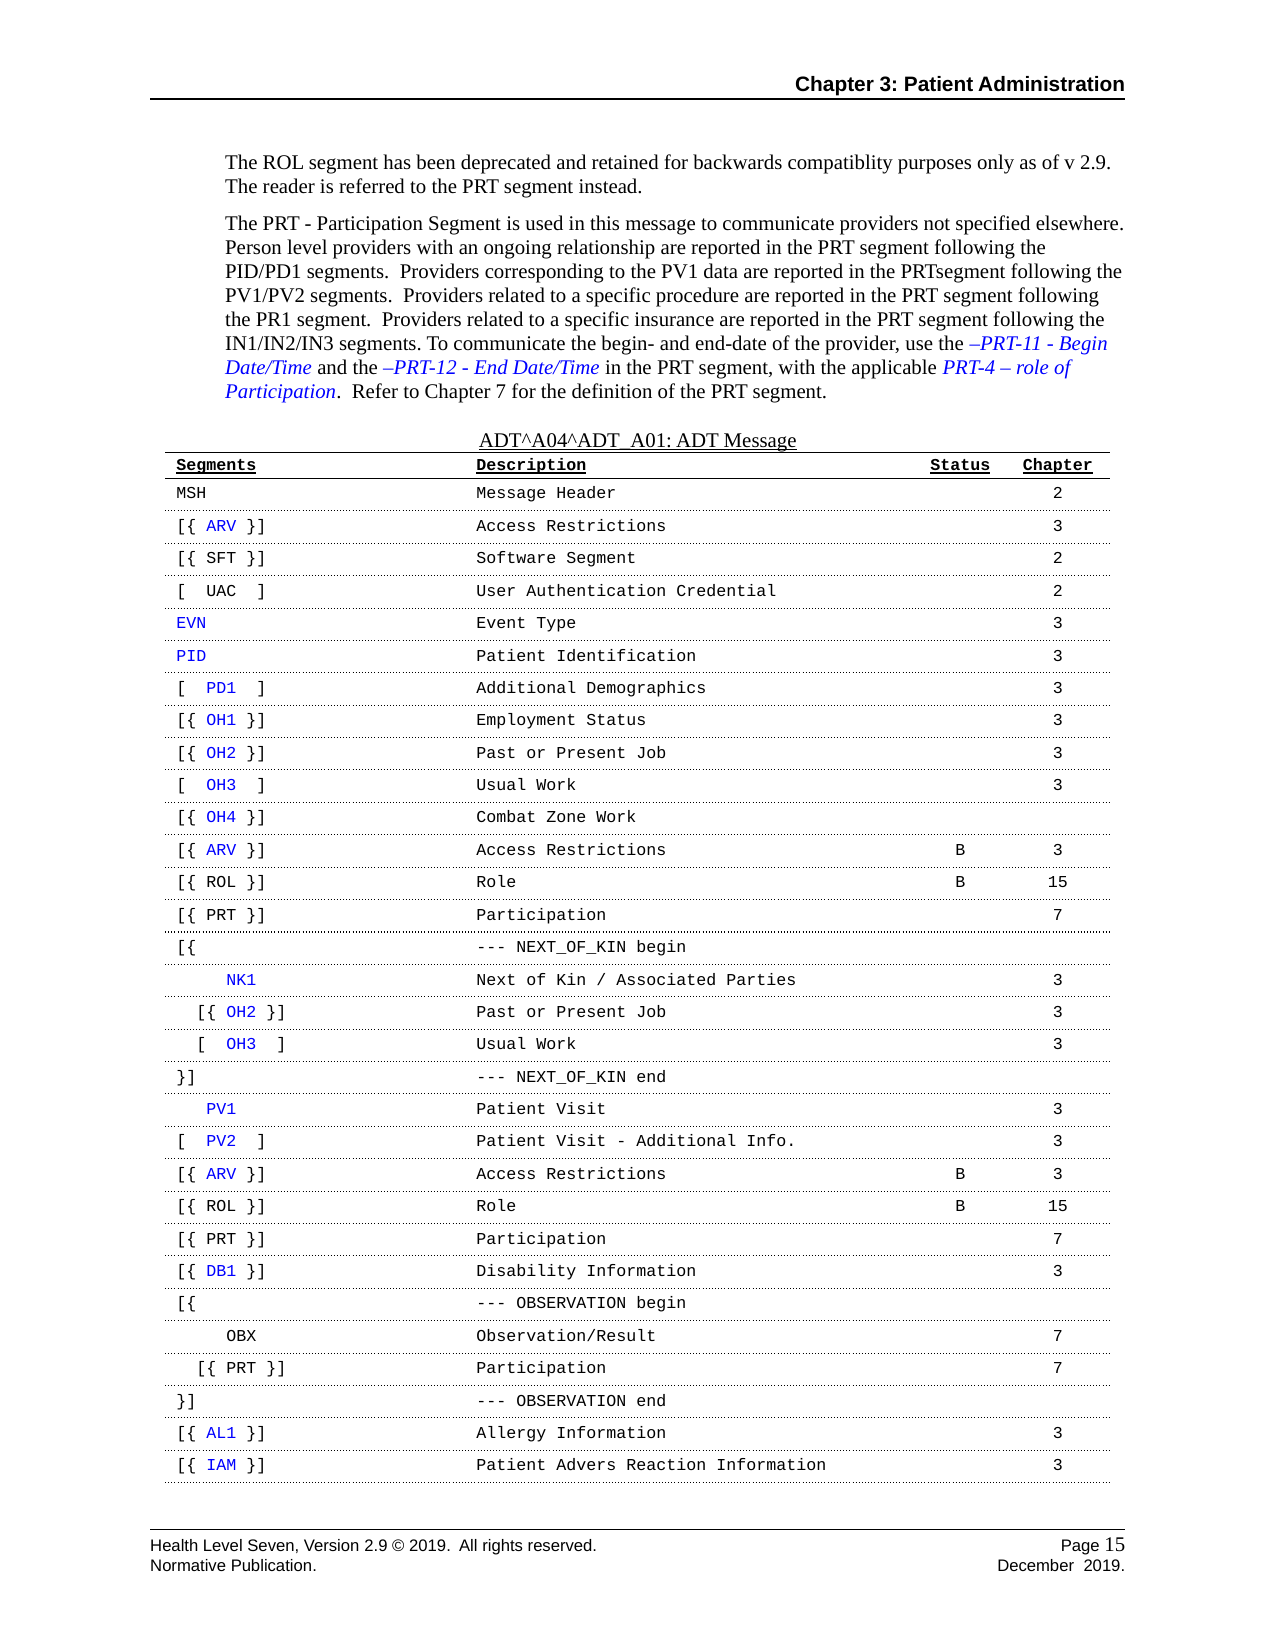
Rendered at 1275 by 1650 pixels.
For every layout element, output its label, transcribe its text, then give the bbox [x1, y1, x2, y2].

text The PRT - Participation Segment is used in this message to communicate providers not specified elsewhere. Person level providers with an ongoing relationship are reported in the PRT segment following the PID/PD1 segments. Providers corresponding to the PV1 data are reported in the PRTsegment following the PV1/PV2 segments. Providers related to a specific procedure are reported in the PRT segment following the PR1 segment. Providers related to a specific insurance are reported in the PRT segment following the IN1/IN2/IN3 segments. To communicate the begin- and end-date of the provider, use the –PRT-11 - Begin Date/Time and the –PRT-12 - End Date/Time in the PRT segment, with the applicable PRT-4 – role of Participation. Refer to Chapter 7 for the definition of the PRT segment. [225, 211, 1125, 403]
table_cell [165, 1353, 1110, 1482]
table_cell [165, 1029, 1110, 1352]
text ADT^A04^ADT_A01: ADT Message [150, 428, 1125, 452]
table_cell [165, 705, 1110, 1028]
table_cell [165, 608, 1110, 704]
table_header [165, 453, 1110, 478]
text The ROL segment has been deprecated and retained for backwards compatiblity purposes only as of v 2.9. The reader is referred to the PRT segment instead. [225, 150, 1125, 198]
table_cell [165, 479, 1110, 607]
